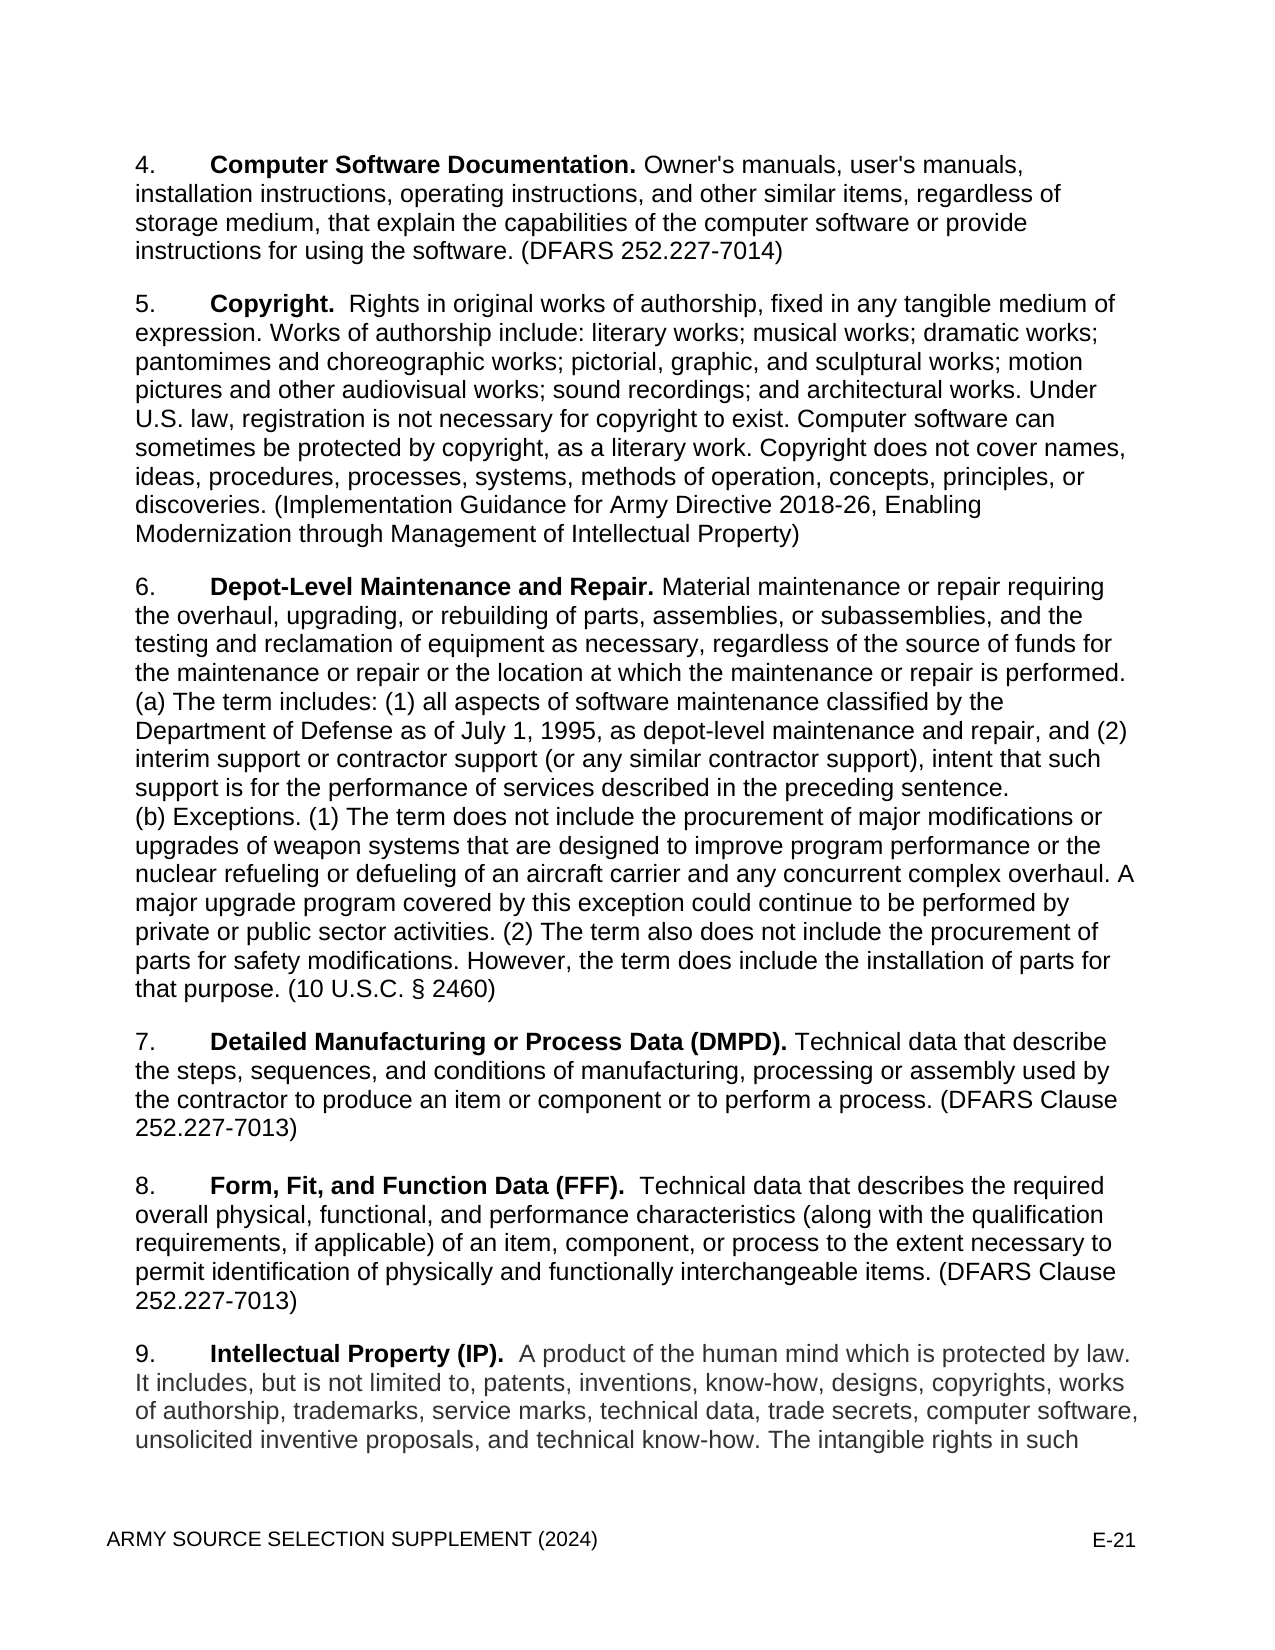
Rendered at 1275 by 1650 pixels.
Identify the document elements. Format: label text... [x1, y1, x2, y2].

list Detailed Manufacturing or Process Data (DMPD). Technical data that describe the steps, sequences, and conditions of manufacturing, processing or assembly used by the contractor to produce an item or component or to perform a process. (DFARS Clause 252.227-7013) [135, 1027, 1140, 1142]
list Copyright. Rights in original works of authorship, fixed in any tangible medium of expression. Works of authorship include: literary works; musical works; dramatic works; pantomimes and choreographic works; pictorial, graphic, and sculptural works; motion pictures and other audiovisual works; sound recordings; and architectural works. Under U.S. law, registration is not necessary for copyright to exist. Computer software can sometimes be protected by copyright, as a literary work. Copyright does not cover names, ideas, procedures, processes, systems, methods of operation, concepts, principles, or discoveries. (Implementation Guidance for Army Directive 2018-26, Enabling Modernization through Management of Intellectual Property) [135, 289, 1140, 572]
text (b) Exceptions. (1) The term does not include the procurement of major modifications or upgrades of weapon systems that are designed to improve program performance or the nuclear refueling or defueling of an aircraft carrier and any concurrent complex overhaul. A major upgrade program covered by this exception could continue to be performed by private or public sector activities. (2) The term also does not include the procurement of parts for safety modifications. However, the term does include the installation of parts for that purpose. (10 U.S.C. § 2460) [135, 802, 1140, 1027]
list Computer Software Documentation. Owner's manuals, user's manuals, installation instructions, operating instructions, and other similar items, regardless of storage medium, that explain the capabilities of the computer software or provide instructions for using the software. (DFARS 252.227-7014) [135, 150, 1140, 289]
list Form, Fit, and Function Data (FFF). Technical data that describes the required overall physical, functional, and performance characteristics (along with the qualification requirements, if applicable) of an item, component, or process to the extent necessary to permit identification of physically and functionally interchangeable items. (DFARS Clause 252.227-7013) [135, 1171, 1140, 1339]
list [135, 1339, 1140, 1454]
list Depot-Level Maintenance and Repair. Material maintenance or repair requiring the overhaul, upgrading, or rebuilding of parts, assemblies, or subassemblies, and the testing and reclamation of equipment as necessary, regardless of the source of funds for the maintenance or repair or the location at which the maintenance or repair is performed. [135, 572, 1140, 687]
text (a) The term includes: (1) all aspects of software maintenance classified by the Department of Defense as of July 1, 1995, as depot-level maintenance and repair, and (2) interim support or contractor support (or any similar contractor support), intent that such support is for the performance of services described in the preceding sentence. [135, 687, 1140, 802]
